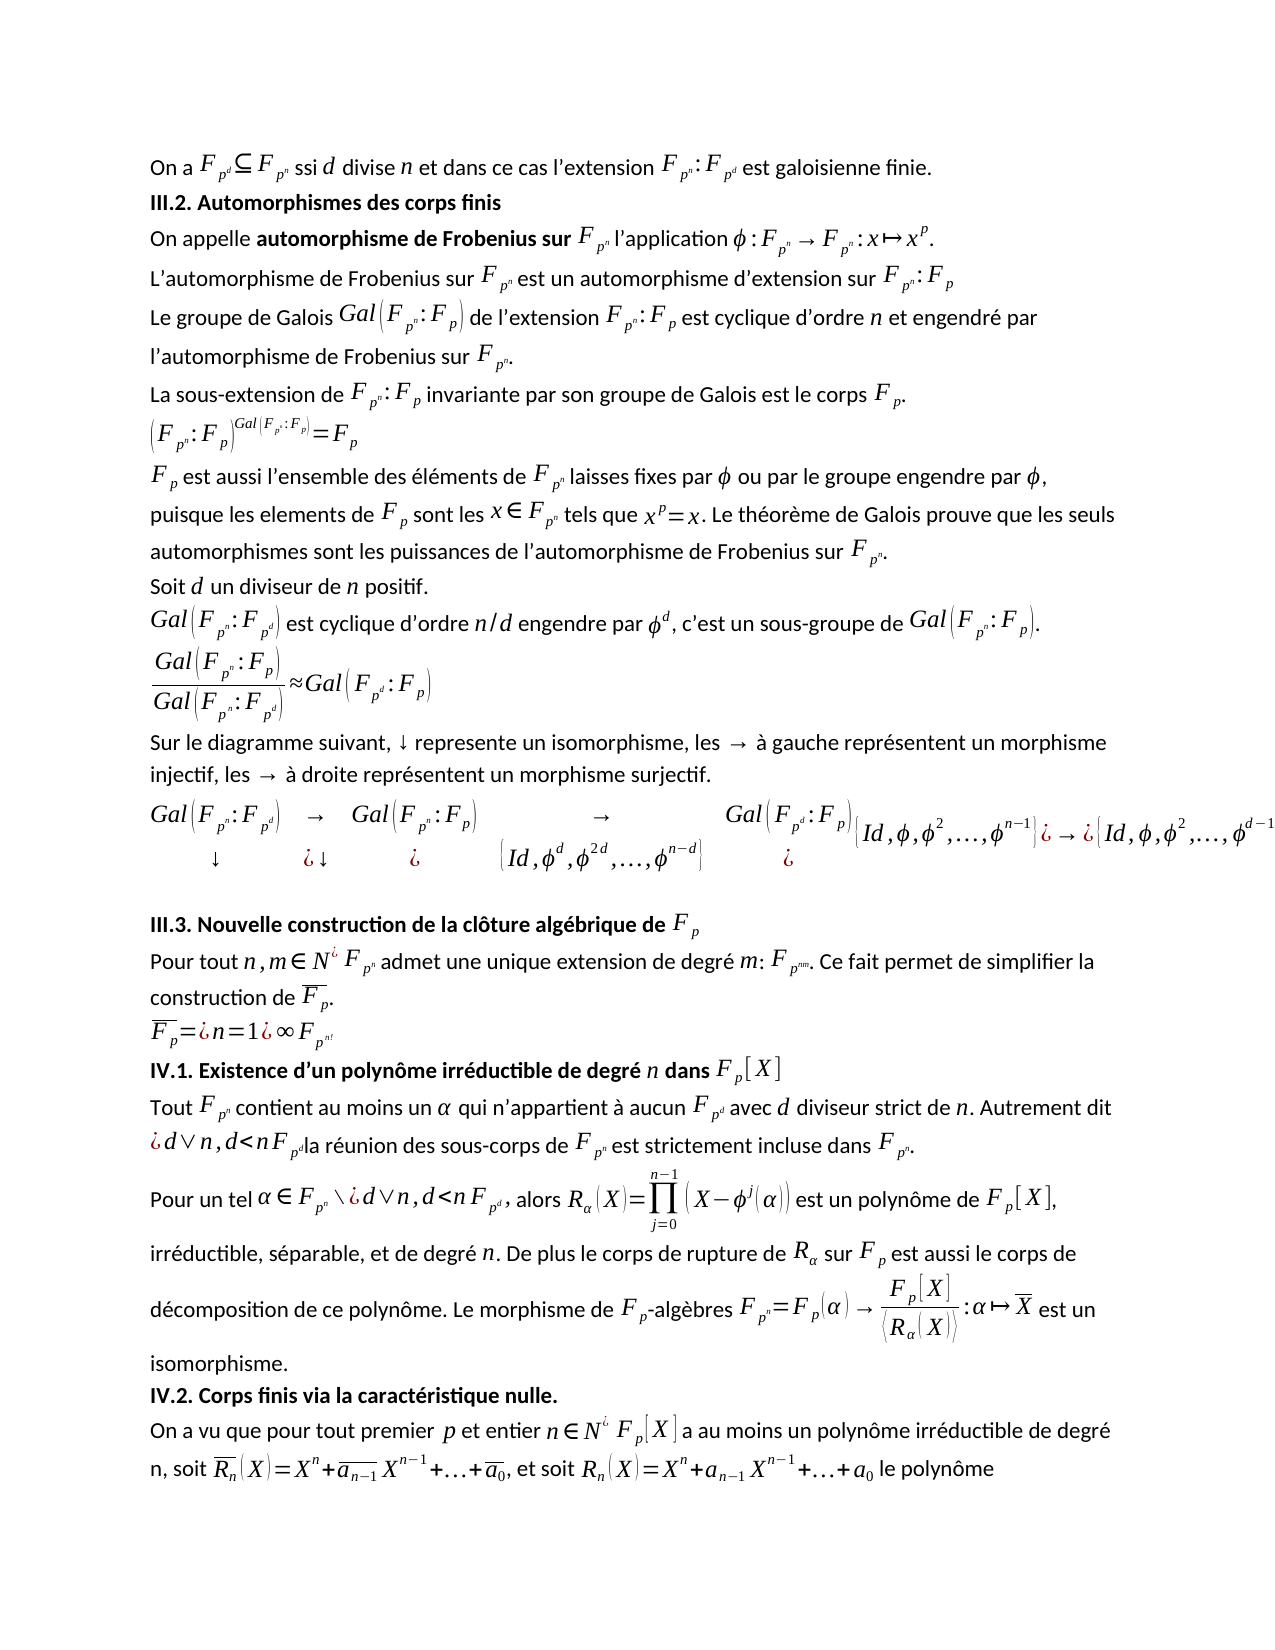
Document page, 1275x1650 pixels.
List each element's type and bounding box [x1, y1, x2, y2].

text [150, 150, 1125, 1486]
